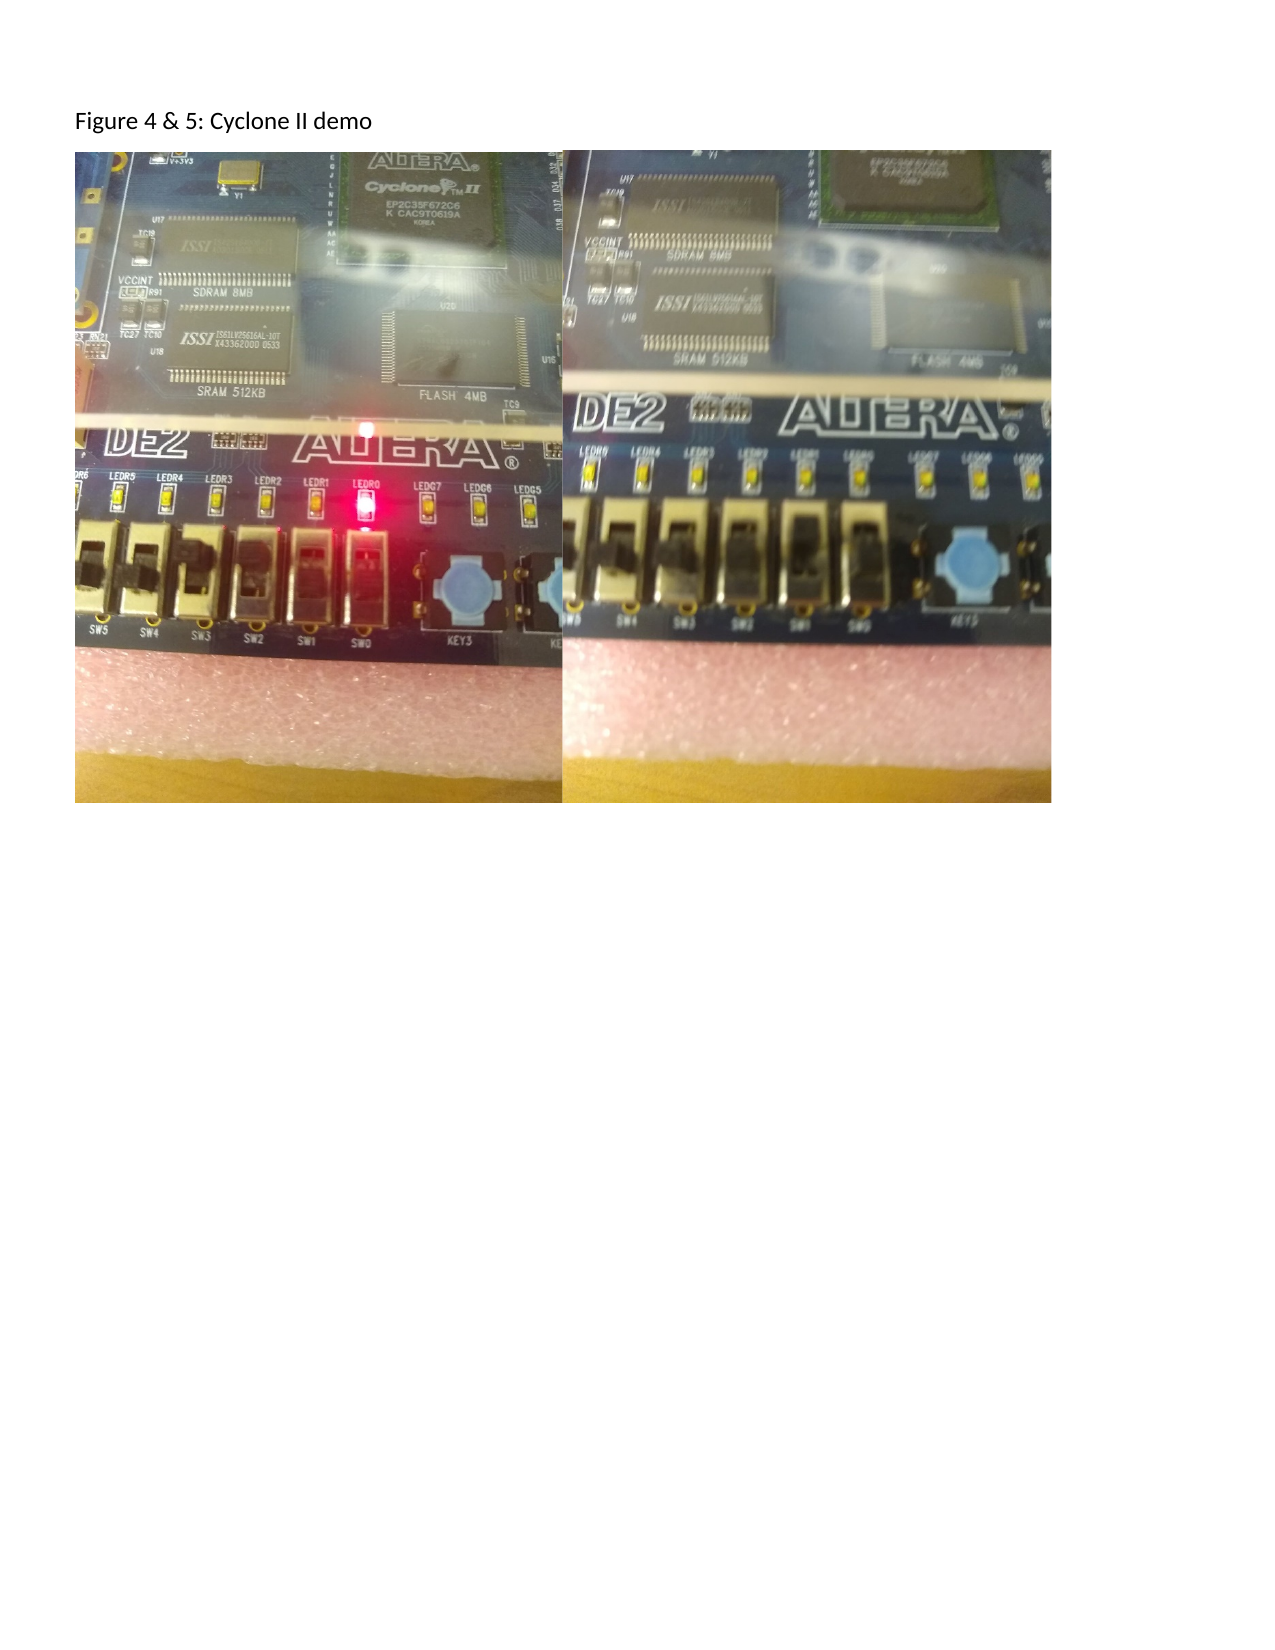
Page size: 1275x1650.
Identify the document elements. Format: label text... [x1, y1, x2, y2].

picture [75, 150, 1052, 803]
text Figure 4 & 5: Cyclone II demo [75, 106, 1200, 136]
